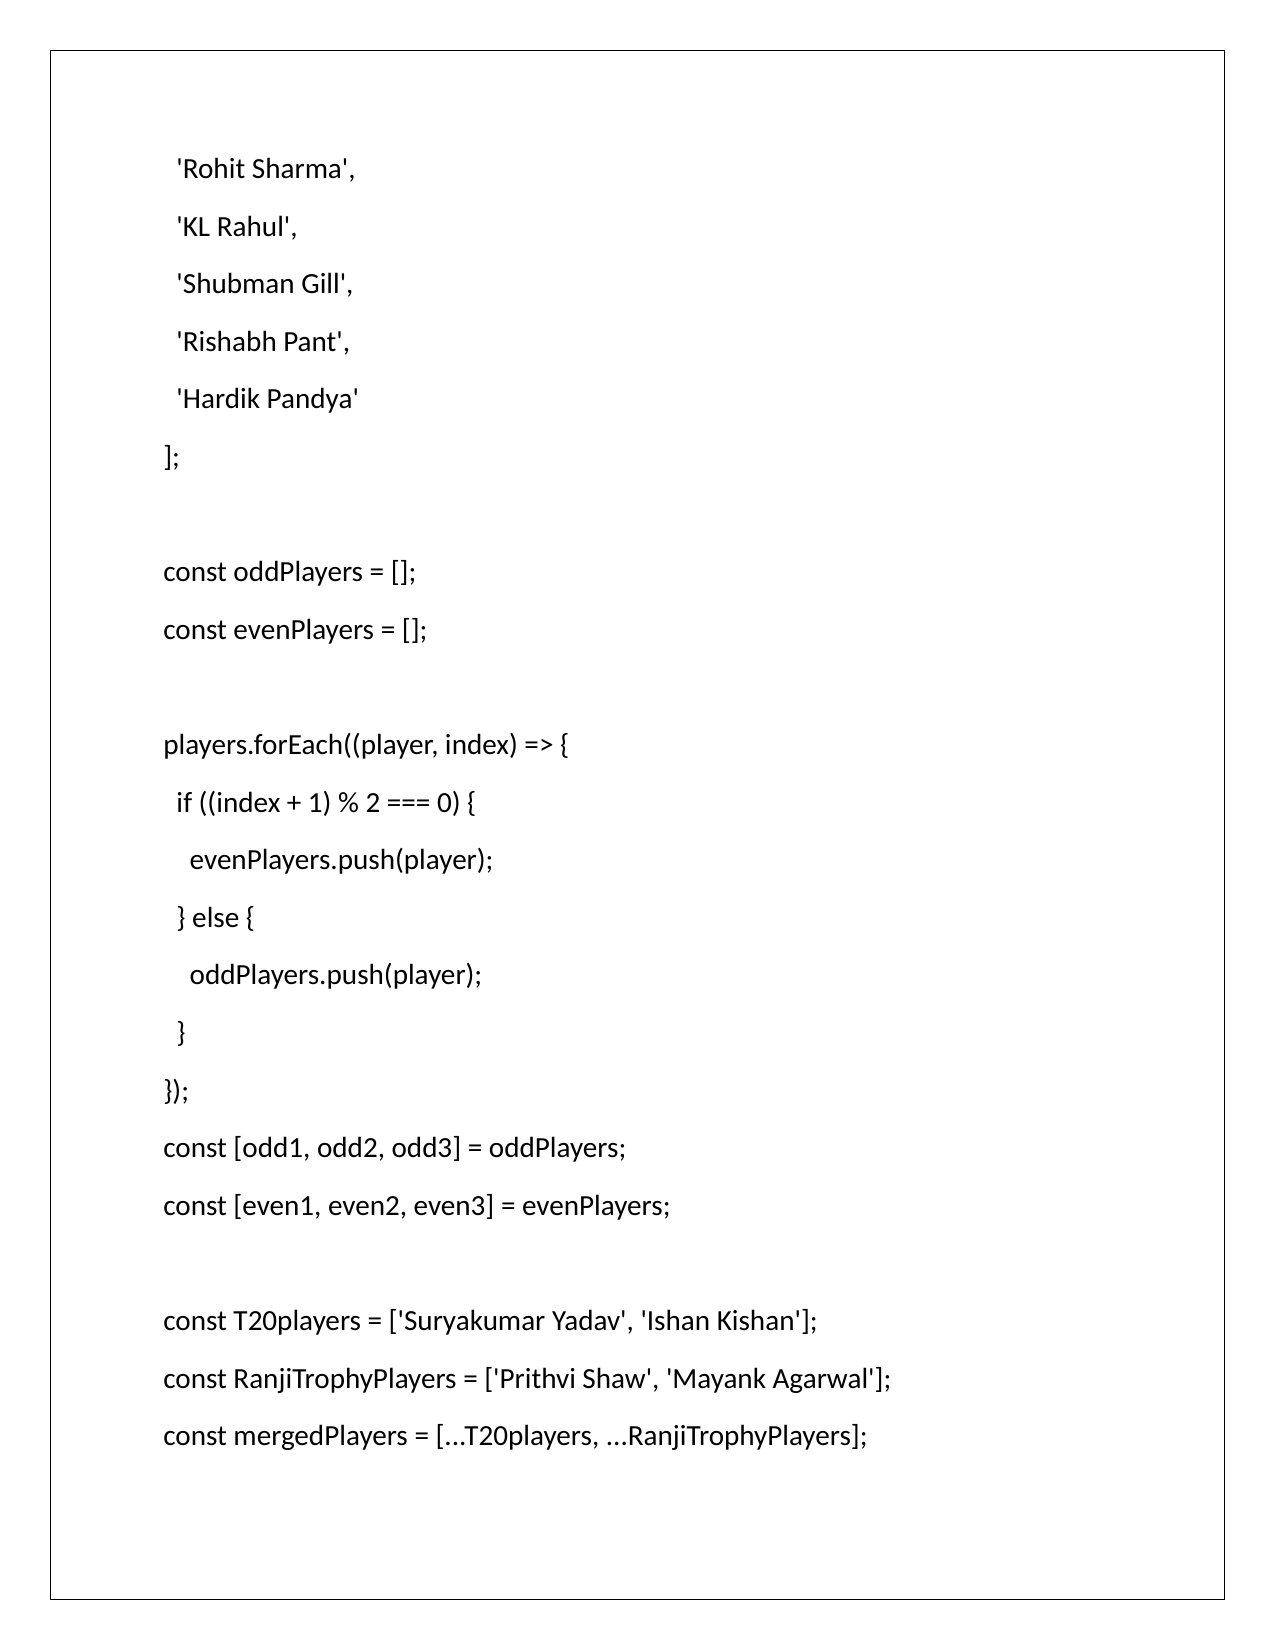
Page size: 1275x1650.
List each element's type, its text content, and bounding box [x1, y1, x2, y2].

text const evenPlayers = []; [150, 611, 1125, 646]
text 'KL Rahul', [150, 208, 1125, 243]
text const oddPlayers = []; [150, 553, 1125, 589]
text 'Rohit Sharma', [150, 150, 1125, 186]
text 'Rishabh Pant', [150, 323, 1125, 358]
text const mergedPlayers = [...T20players, ...RanjiTrophyPlayers]; [150, 1417, 1125, 1453]
text if ((index + 1) % 2 === 0) { [150, 784, 1125, 819]
text ]; [150, 438, 1125, 474]
text oddPlayers.push(player); [150, 956, 1125, 992]
text players.forEach((player, index) => { [150, 726, 1125, 762]
text const RanjiTrophyPlayers = ['Prithvi Shaw', 'Mayank Agarwal']; [150, 1360, 1125, 1395]
text const [odd1, odd2, odd3] = oddPlayers; [150, 1129, 1125, 1165]
text }); [150, 1072, 1125, 1107]
text } [150, 1014, 1125, 1050]
text 'Hardik Pandya' [150, 380, 1125, 416]
text evenPlayers.push(player); [150, 841, 1125, 877]
text } else { [150, 899, 1125, 934]
text 'Shubman Gill', [150, 265, 1125, 301]
text const [even1, even2, even3] = evenPlayers; [150, 1187, 1125, 1222]
text const T20players = ['Suryakumar Yadav', 'Ishan Kishan']; [150, 1302, 1125, 1338]
